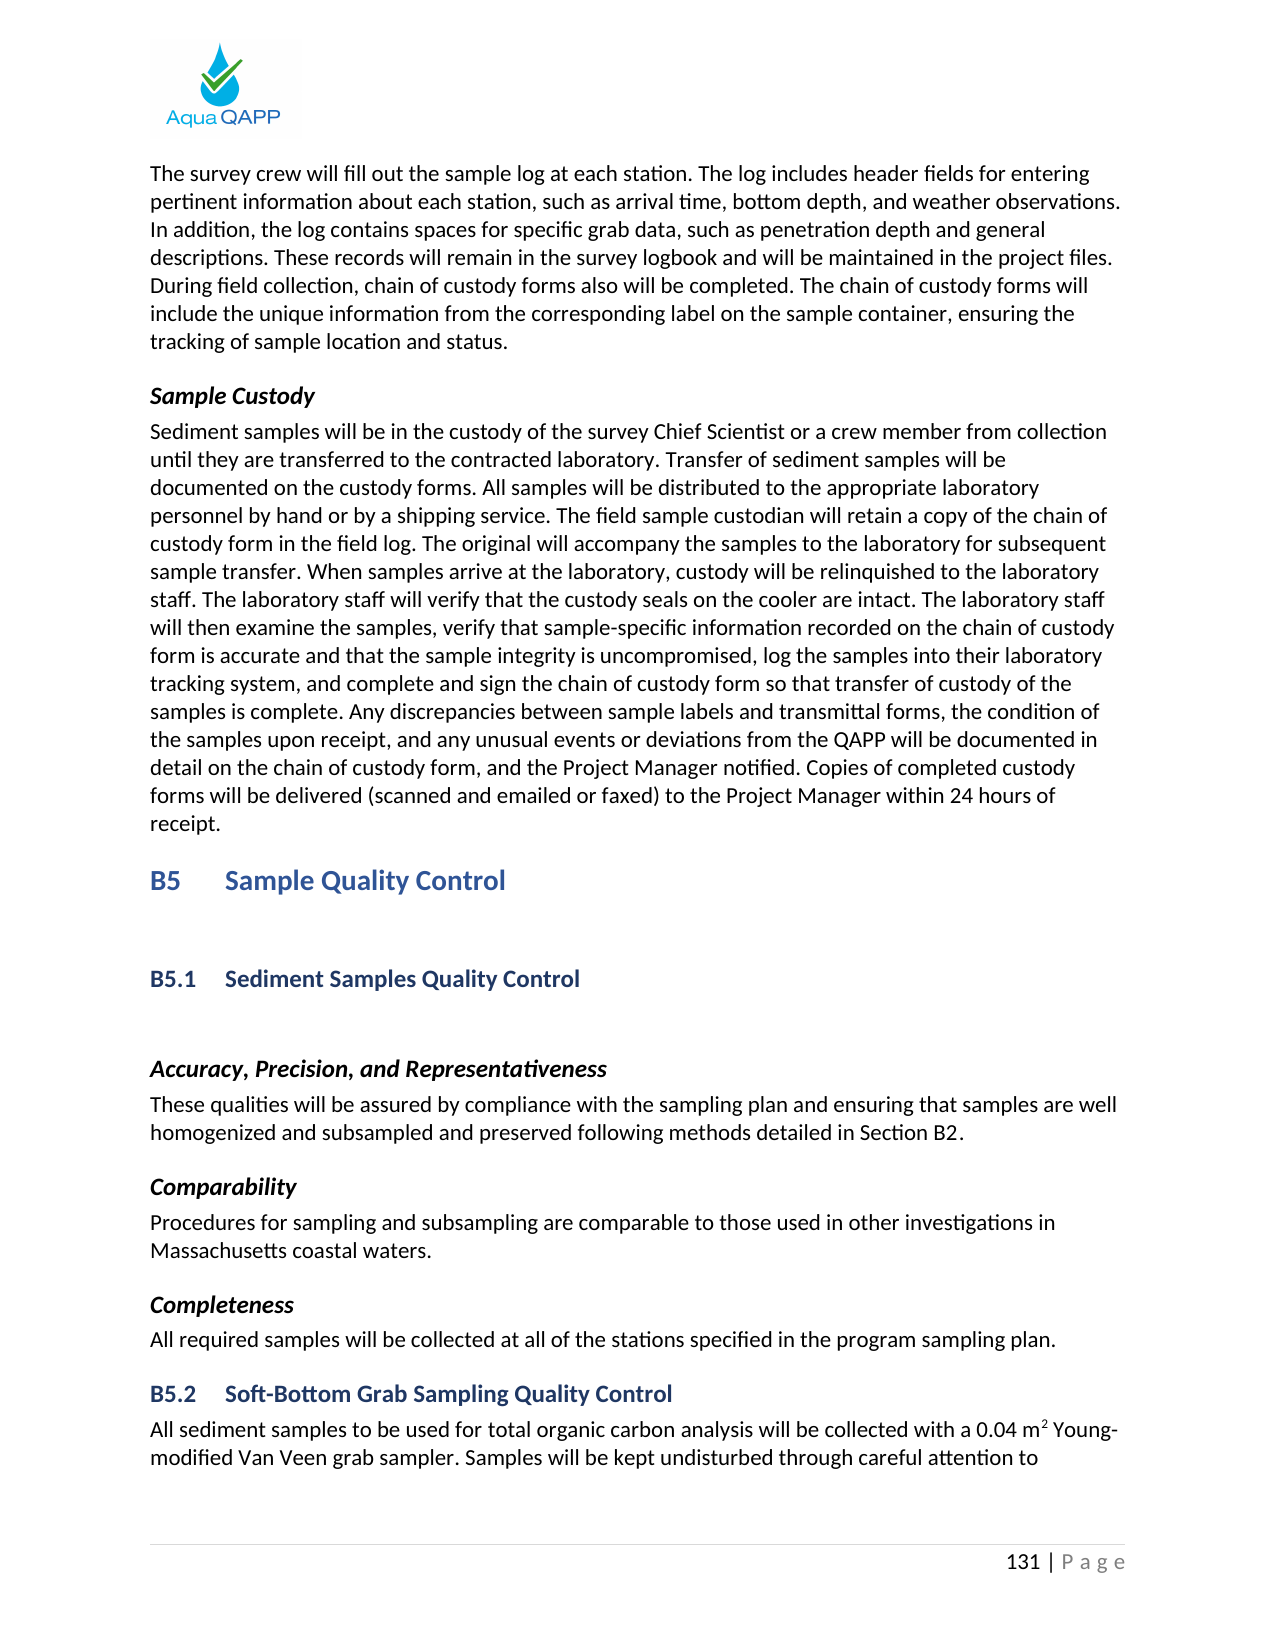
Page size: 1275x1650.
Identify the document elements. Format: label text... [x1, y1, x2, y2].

text Sediment samples will be in the custody of the survey Chief Scientist or a crew member from collection until they are transferred to the contracted laboratory. Transfer of sediment samples will be documented on the custody forms. All samples will be distributed to the appropriate laboratory personnel by hand or by a shipping service. The field sample custodian will retain a copy of the chain of custody form in the field log. The original will accompany the samples to the laboratory for subsequent sample transfer. When samples arrive at the laboratory, custody will be relinquished to the laboratory staff. The laboratory staff will verify that the custody seals on the cooler are intact. The laboratory staff will then examine the samples, verify that sample-specific information recorded on the chain of custody form is accurate and that the sample integrity is uncompromised, log the samples into their laboratory tracking system, and complete and sign the chain of custody form so that transfer of custody of the samples is complete. Any discrepancies between sample labels and transmittal forms, the condition of the samples upon receipt, and any unusual events or deviations from the QAPP will be documented in detail on the chain of custody form, and the Project Manager notified. Copies of completed custody forms will be delivered (scanned and emailed or faxed) to the Project Manager within 24 hours of receipt. [150, 417, 1125, 837]
subtitle B5 Sample Quality Control [150, 862, 1125, 898]
subtitle Sample Custody [150, 380, 1125, 411]
subtitle Comparability [150, 1171, 1125, 1202]
text Procedures for sampling and subsampling are comparable to those used in other investigations in Massachusetts coastal waters. [150, 1208, 1125, 1264]
text The survey crew will fill out the sample log at each station. The log includes header fields for entering pertinent information about each station, such as arrival time, bottom depth, and weather observations. In addition, the log contains spaces for specific grab data, such as penetration depth and general descriptions. These records will remain in the survey logbook and will be maintained in the project files. During field collection, chain of custody forms also will be completed. The chain of custody forms will include the unique information from the corresponding label on the sample container, ensuring the tracking of sample location and status. [150, 159, 1125, 355]
picture [150, 39, 302, 139]
subtitle Accuracy, Precision, and Representativeness [150, 1053, 1125, 1084]
subtitle B5.1 Sediment Samples Quality Control [150, 963, 1125, 994]
text These qualities will be assured by compliance with the sampling plan and ensuring that samples are well homogenized and subsampled and preserved following methods detailed in Section B2. [150, 1090, 1125, 1146]
subtitle Completeness [150, 1289, 1125, 1319]
subtitle B5.2 Soft-Bottom Grab Sampling Quality Control [150, 1379, 1125, 1409]
text All required samples will be collected at all of the stations specified in the program sampling plan. [150, 1326, 1125, 1354]
